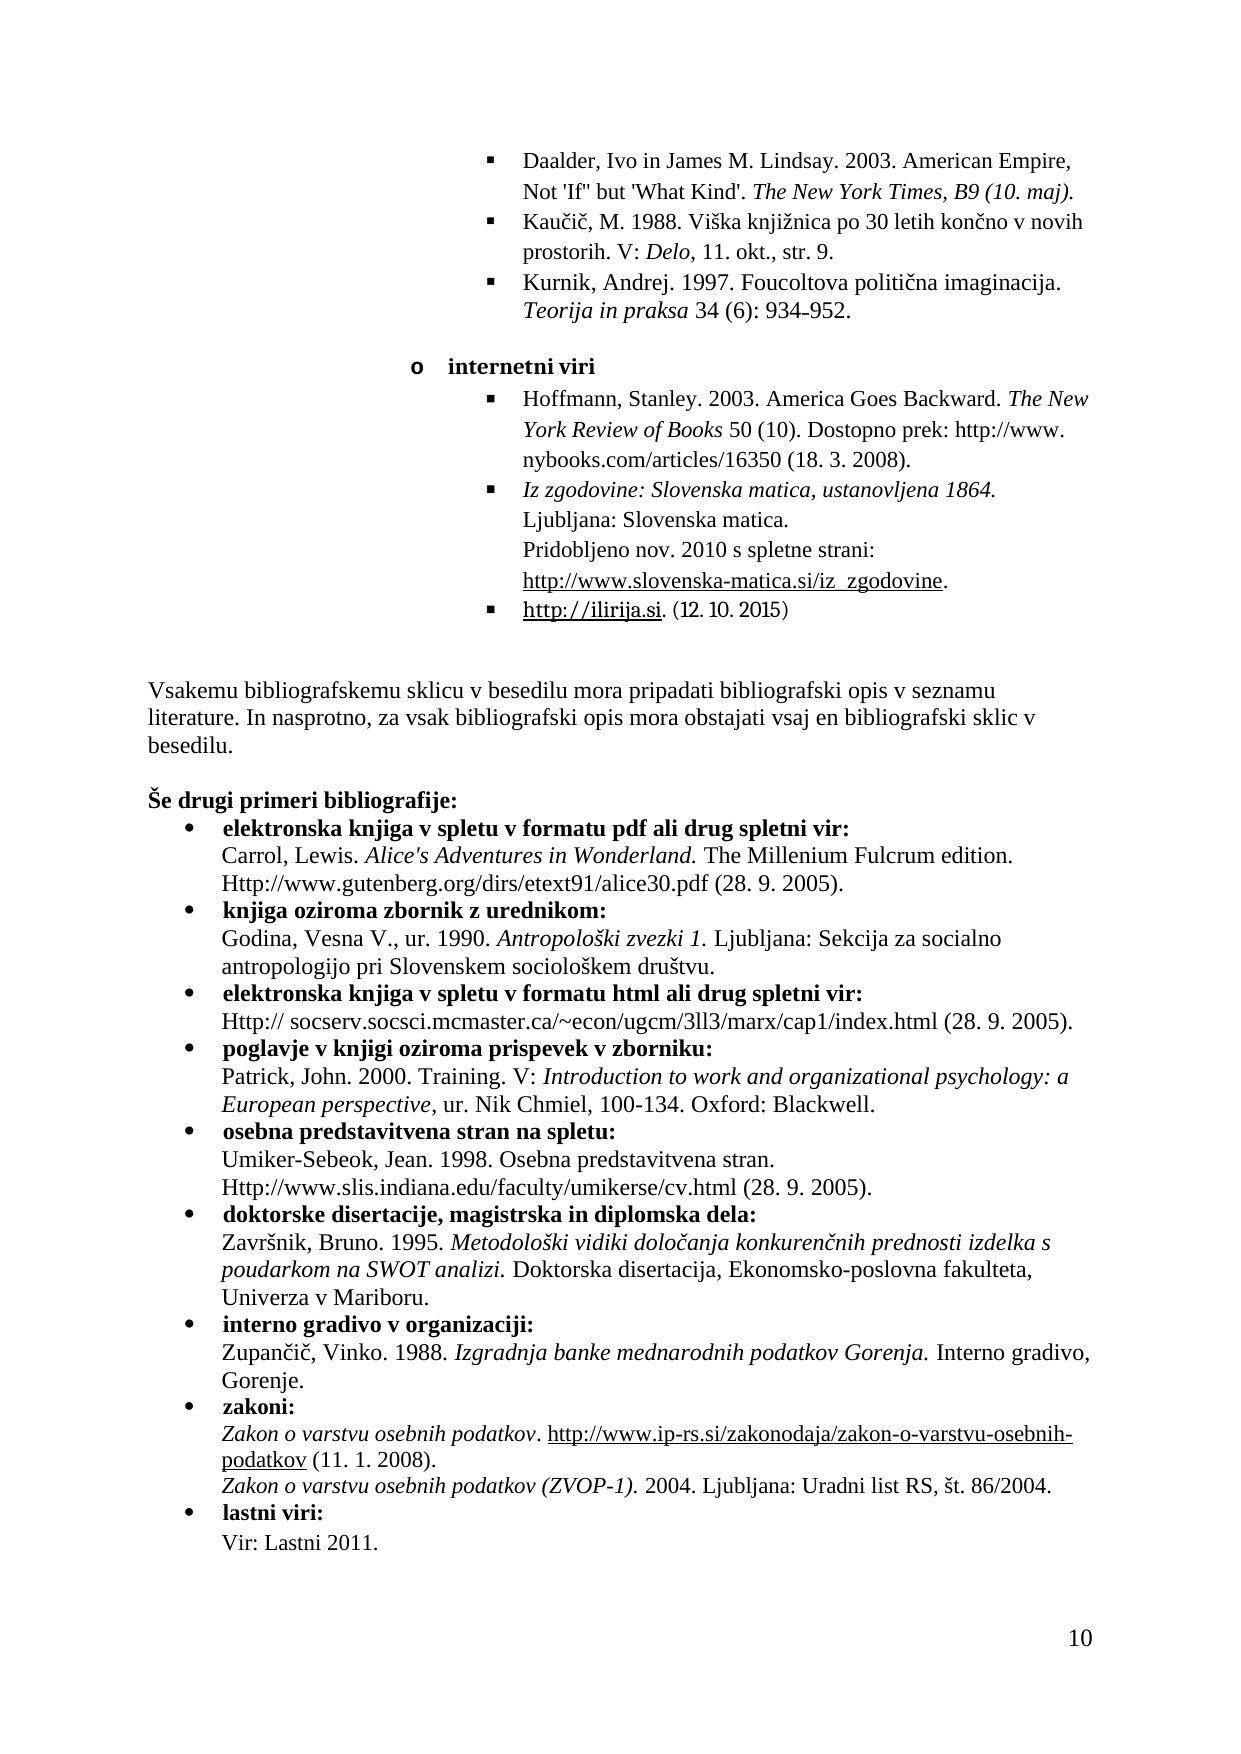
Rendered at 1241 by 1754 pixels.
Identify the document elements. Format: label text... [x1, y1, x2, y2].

list http://www.slovenska-matica.si/iz_zgodovine. [523, 567, 1093, 593]
text Http:// socserv.socsci.mcmaster.ca/~econ/ugcm/3ll3/marx/cap1/index.html (28. 9. 2005). [148, 1007, 1093, 1034]
list Kaučič, M. 1988. Viška knjižnica po 30 letih končno v novih prostorih. V: Delo, 11. okt., str. 9. [485, 208, 1093, 264]
text Http://www.slis.indiana.edu/faculty/umikerse/cv.html (28. 9. 2005). [148, 1172, 1093, 1200]
list knjiga oziroma zbornik z urednikom: [185, 896, 1093, 924]
list osebna predstavitvena stran na spletu: [185, 1117, 1093, 1145]
list Hoffmann, Stanley. 2003. America Goes Backward. The New York Review of Books 50 (10). Dostopno prek: http://www. nybooks.com/articles/16350 (18. 3. 2008). [485, 386, 1093, 472]
list http://ilirija.si. (12. 10. 2015) [485, 597, 1093, 623]
text Še drugi primeri bibliografije: [148, 786, 1093, 814]
list internetni viri [410, 354, 1093, 381]
text Http://www.gutenberg.org/dirs/etext91/alice30.pdf (28. 9. 2005). [148, 869, 1093, 896]
list zakoni: [185, 1393, 1093, 1420]
text Vsakemu bibliografskemu sklicu v besedilu mora pripadati bibliografski opis v seznamu literature. In nasprotno, za vsak bibliografski opis mora obstajati vsaj en bibliografski sklic v besedilu. [148, 676, 1093, 758]
list poglavje v knjigi oziroma prispevek v zborniku: [185, 1034, 1093, 1062]
list Kurnik, Andrej. 1997. Foucoltova politična imaginacija. Teorija in praksa 34 (6): 934˗952. [485, 268, 1093, 324]
list elektronska knjiga v spletu v formatu html ali drug spletni vir: [185, 979, 1093, 1007]
text Zupančič, Vinko. 1988. Izgradnja banke mednarodnih podatkov Gorenja. Interno gradivo, Gorenje. [148, 1338, 1093, 1393]
list elektronska knjiga v spletu v formatu pdf ali drug spletni vir: [185, 814, 1093, 841]
text Umiker-Sebeok, Jean. 1998. Osebna predstavitvena stran. [148, 1145, 1093, 1172]
list doktorske disertacije, magistrska in diplomska dela: [185, 1200, 1093, 1228]
list Daalder, Ivo in James M. Lindsay. 2003. American Empire, Not 'If'' but 'What Kind'. The New York Times, B9 (10. maj). [485, 148, 1093, 204]
text Završnik, Bruno. 1995. Metodološki vidiki določanja konkurenčnih prednosti izdelka s poudarkom na SWOT analizi. Doktorska disertacija, Ekonomsko-poslovna fakulteta, Univerza v Mariboru. [148, 1228, 1093, 1311]
list interno gradivo v organizaciji: [185, 1311, 1093, 1338]
list lastni viri: [185, 1499, 1093, 1525]
list Pridobljeno nov. 2010 s spletne strani: [523, 537, 1093, 563]
text Vir: Lastni 2011. [148, 1529, 1093, 1555]
list Iz zgodovine: Slovenska matica, ustanovljena 1864. Ljubljana: Slovenska matica. [485, 476, 1093, 533]
text Carrol, Lewis. Alice's Adventures in Wonderland. The Millenium Fulcrum edition. [148, 841, 1093, 869]
text Godina, Vesna V., ur. 1990. Antropološki zvezki 1. Ljubljana: Sekcija za socialno antropologijo pri Slovenskem sociološkem društvu. [148, 924, 1093, 979]
text Zakon o varstvu osebnih podatkov (ZVOP-1). 2004. Ljubljana: Uradni list RS, št. 86/2004. [148, 1472, 1093, 1499]
text Zakon o varstvu osebnih podatkov. http://www.ip-rs.si/zakonodaja/zakon-o-varstvu-osebnih- podatkov (11. 1. 2008). [148, 1420, 1093, 1472]
text Patrick, John. 2000. Training. V: Introduction to work and organizational psychology: a European perspective, ur. Nik Chmiel, 100-134. Oxford: Blackwell. [148, 1062, 1093, 1117]
